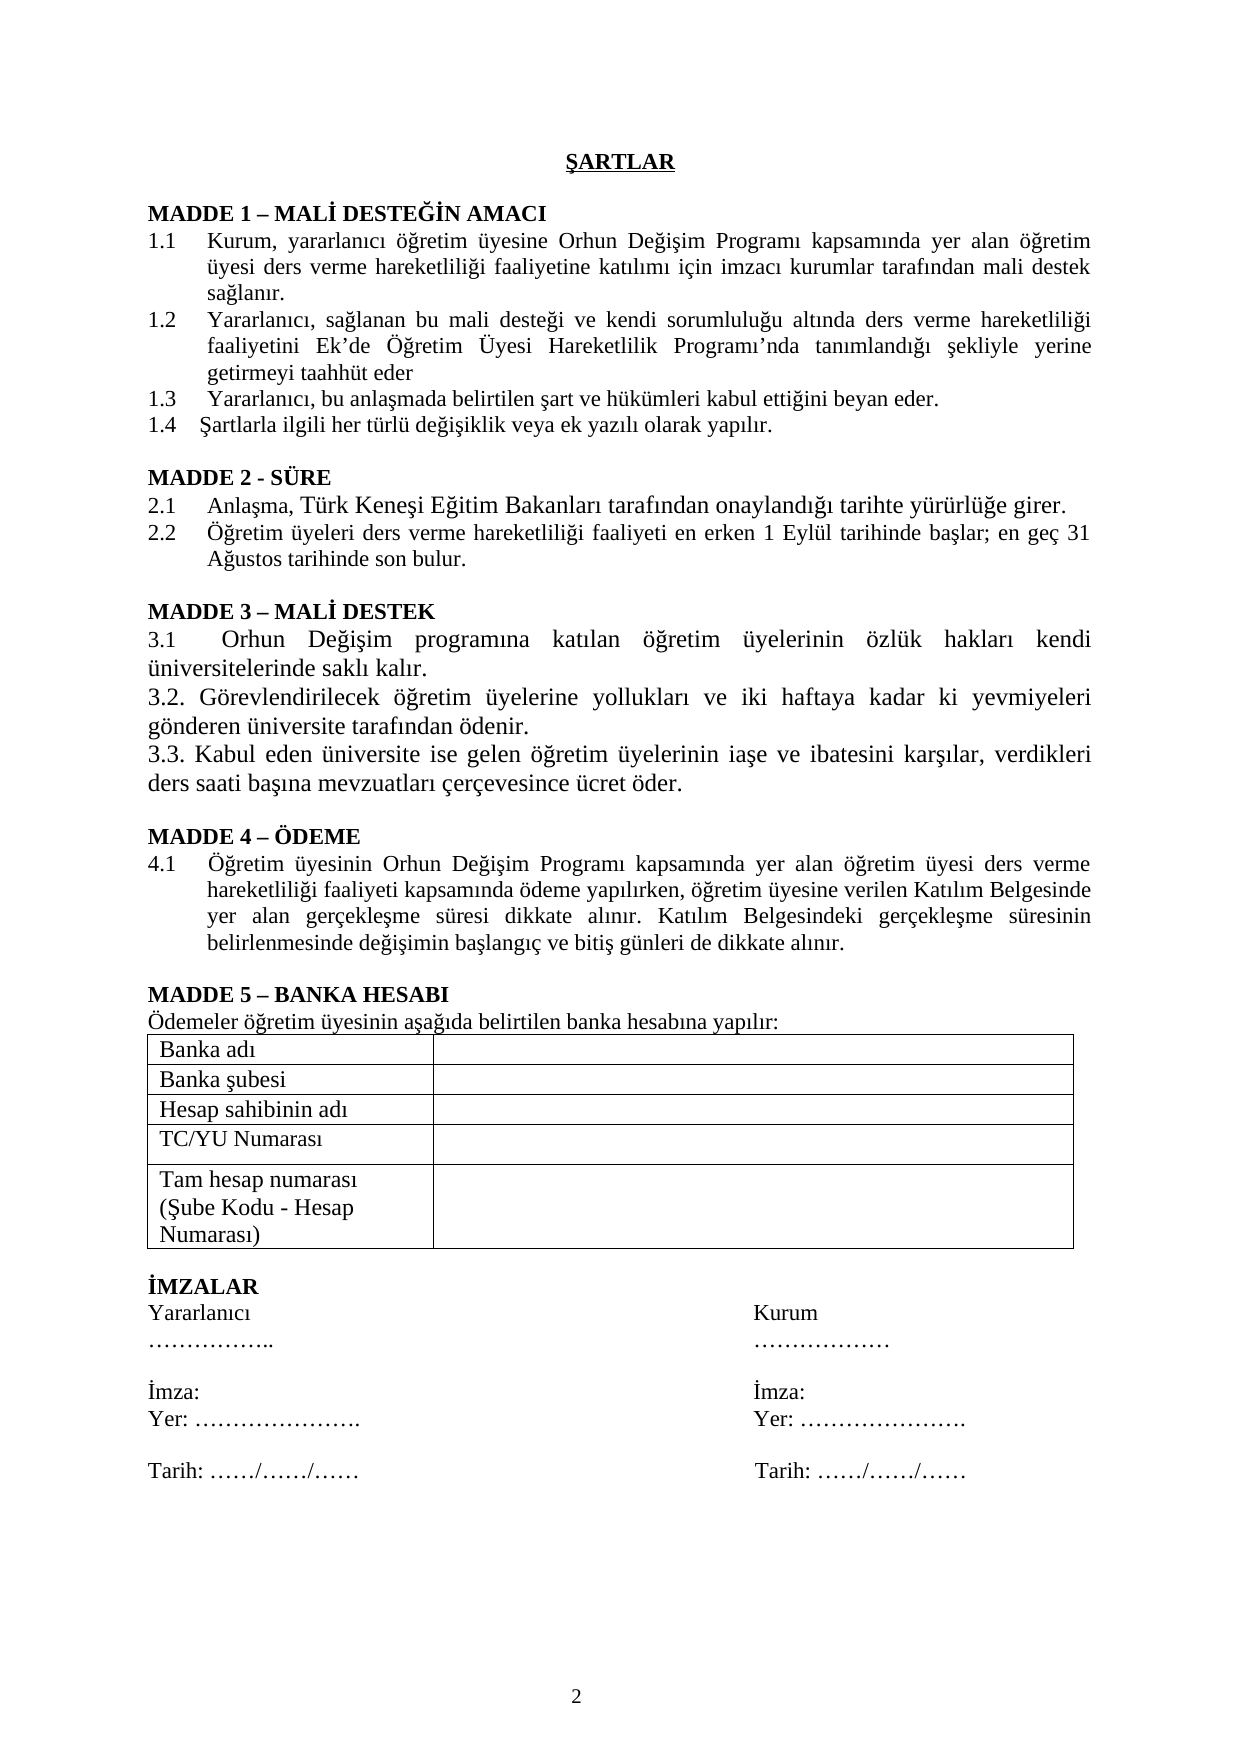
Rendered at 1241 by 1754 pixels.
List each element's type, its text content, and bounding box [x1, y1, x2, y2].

text İMZALAR [148, 1273, 1092, 1299]
text MADDE 5 – BANKA HESABI [148, 981, 1092, 1008]
text İmza: İmza: [148, 1378, 1092, 1405]
table_header [434, 1035, 1073, 1064]
table_cell [434, 1125, 1073, 1164]
text Ödemeler öğretim üyesinin aşağıda belirtilen banka hesabına yapılır: [148, 1008, 1092, 1034]
table_cell [434, 1095, 1073, 1123]
table_cell Hesap sahibinin adı [148, 1095, 433, 1123]
text 3.3. Kabul eden üniversite ise gelen öğretim üyelerinin iaşe ve ibatesini karşılar, verdikleri ders saati başına mevzuatları çerçevesince ücret öder. [148, 739, 1092, 797]
text 4.1 Öğretim üyesinin Orhun Değişim Programı kapsamında yer alan öğretim üyesi ders verme hareketliliği faaliyeti kapsamında ödeme yapılırken, öğretim üyesine verilen Katılım Belgesinde yer alan gerçekleşme süresi dikkate alınır. Katılım Belgesindeki gerçekleşme süresinin belirlenmesinde değişimin başlangıç ve bitiş günleri de dikkate alınır. [148, 850, 1092, 955]
text MADDE 2 - SÜRE [148, 464, 1092, 490]
text Tarih: ……/……/…… Tarih: ……/……/…… [148, 1457, 1092, 1484]
table_cell [434, 1165, 1073, 1248]
text Yararlanıcı Kurum [148, 1299, 1092, 1326]
text 3.2. Görevlendirilecek öğretim üyelerine yollukları ve iki haftaya kadar ki yevmiyeleri gönderen üniversite tarafından ödenir. [148, 682, 1092, 739]
table_header Banka adı [148, 1035, 433, 1064]
table_cell TC/YU Numarası [148, 1125, 433, 1164]
text 1.2 Yararlanıcı, sağlanan bu mali desteği ve kendi sorumluluğu altında ders verme hareketliliği faaliyetini Ek’de Öğretim Üyesi Hareketlilik Programı’nda tanımlandığı şekliyle yerine getirmeyi taahhüt eder [148, 306, 1092, 385]
text ŞARTLAR [148, 148, 1092, 174]
text …………….. ……………… [148, 1326, 1092, 1352]
text 1.1 Kurum, yararlanıcı öğretim üyesine Orhun Değişim Programı kapsamında yer alan öğretim üyesi ders verme hareketliliği faaliyetine katılımı için imzacı kurumlar tarafından mali destek sağlanır. [148, 227, 1092, 306]
text 2.2 Öğretim üyeleri ders verme hareketliliği faaliyeti en erken 1 Eylül tarihinde başlar; en geç 31 Ağustos tarihinde son bulur. [148, 519, 1092, 572]
text 1.3 Yararlanıcı, bu anlaşmada belirtilen şart ve hükümleri kabul ettiğini beyan eder. [148, 385, 1092, 411]
text MADDE 1 – MALİ DESTEĞİN AMACI [148, 200, 1092, 227]
table_cell Tam hesap numarası (Şube Kodu - Hesap Numarası) [148, 1165, 433, 1248]
text 3.1 Orhun Değişim programına katılan öğretim üyelerinin özlük hakları kendi üniversitelerinde saklı kalır. [148, 624, 1092, 682]
table_cell [434, 1065, 1073, 1094]
text 2.1 Anlaşma, Türk Keneşi Eğitim Bakanları tarafından onaylandığı tarihte yürürlüğe girer. [148, 490, 1092, 519]
table_cell Banka şubesi [148, 1065, 433, 1094]
text MADDE 4 – ÖDEME [148, 823, 1092, 850]
text 1.4 Şartlarla ilgili her türlü değişiklik veya ek yazılı olarak yapılır. [148, 411, 1092, 438]
text MADDE 3 – MALİ DESTEK [148, 598, 1092, 624]
text Yer: …………………. Yer: …………………. [148, 1405, 1092, 1431]
